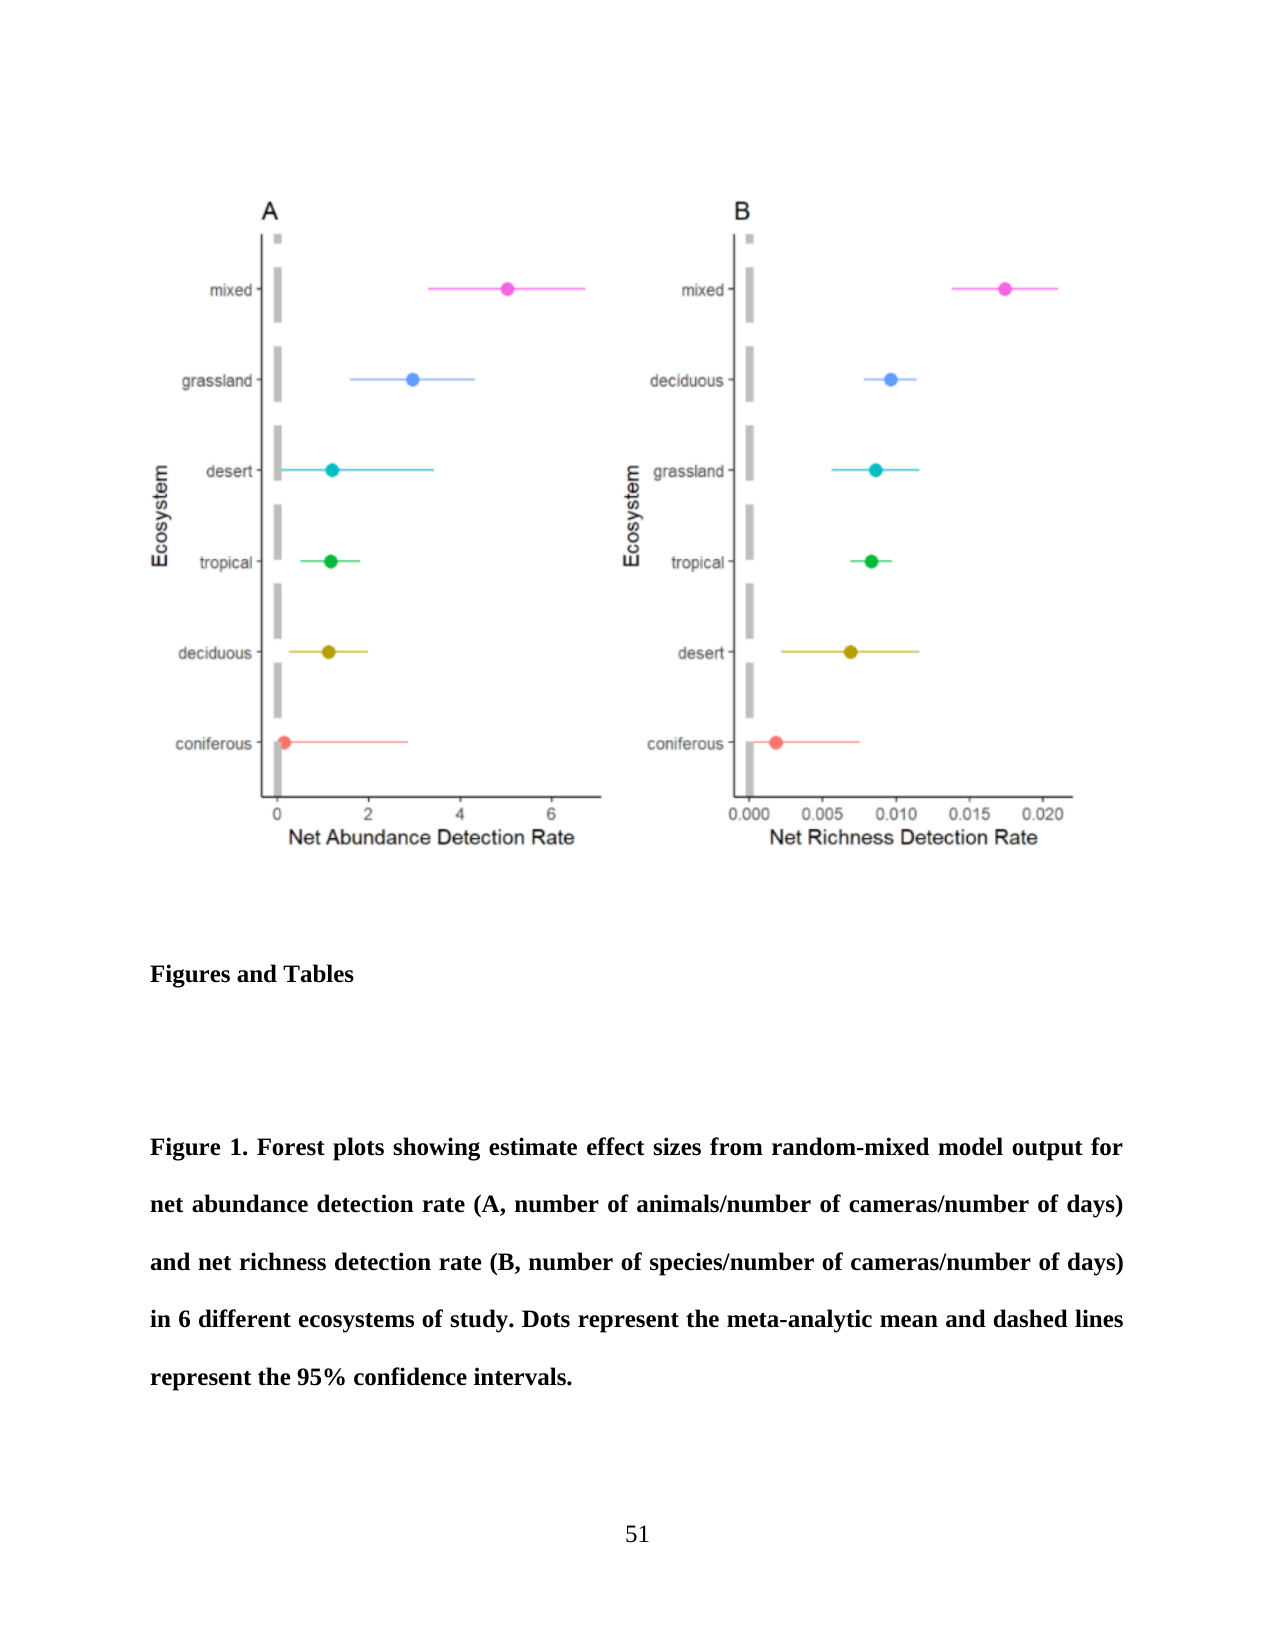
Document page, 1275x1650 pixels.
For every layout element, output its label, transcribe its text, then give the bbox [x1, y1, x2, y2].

text Figure 1. Forest plots showing estimate effect sizes from random-mixed model output for net abundance detection rate (A, number of animals/number of cameras/number of days) and net richness detection rate (B, number of species/number of cameras/number of days) in 6 different ecosystems of study. Dots represent the meta-analytic mean and dashed lines represent the 95% confidence intervals. [150, 1132, 1125, 1391]
text Figures and Tables [150, 959, 1125, 988]
picture [119, 186, 1156, 864]
